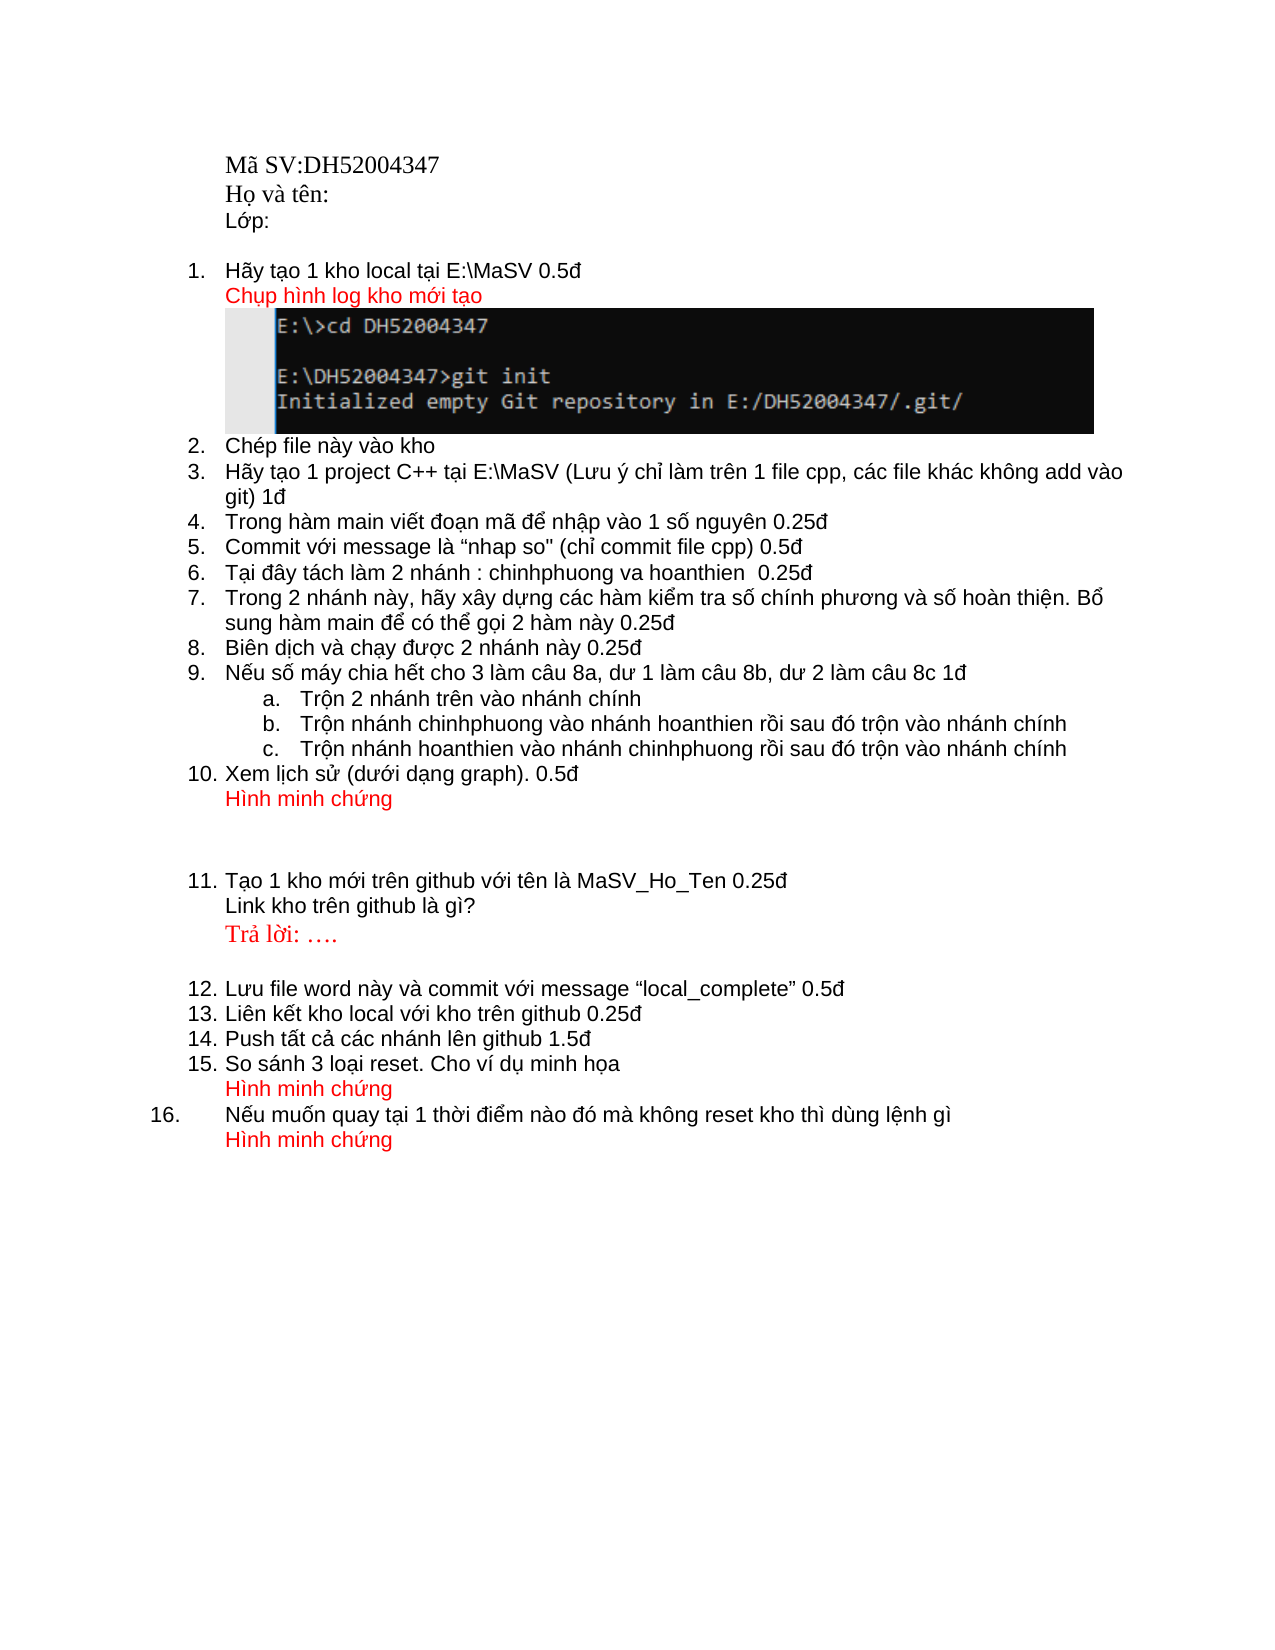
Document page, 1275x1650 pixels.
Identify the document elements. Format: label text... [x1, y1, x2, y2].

text 16. Nếu muốn quay tại 1 thời điểm nào đó mà không reset kho thì dùng lệnh gì [150, 1101, 1125, 1127]
list Nếu số máy chia hết cho 3 làm câu 8a, dư 1 làm câu 8b, dư 2 làm câu 8c 1đ [187, 660, 1125, 685]
text Link kho trên github là gì? [225, 893, 1125, 919]
list Hãy tạo 1 project C++ tại E:\MaSV (Lưu ý chỉ làm trên 1 file cpp, các file khác không add vào git) 1đ [187, 458, 1125, 509]
text Lớp: [225, 207, 1125, 233]
list Trộn 2 nhánh trên vào nhánh chính [262, 685, 1125, 711]
list Biên dịch và chạy được 2 nhánh này 0.25đ [187, 635, 1125, 660]
text Họ và tên: [225, 179, 1125, 207]
list Trộn nhánh hoanthien vào nhánh chinhphuong rồi sau đó trộn vào nhánh chính [262, 736, 1125, 761]
list Chép file này vào kho [187, 433, 1125, 458]
text Chụp hình log kho mới tạo [225, 283, 1125, 308]
list Trộn nhánh chinhphuong vào nhánh hoanthien rồi sau đó trộn vào nhánh chính [262, 711, 1125, 736]
text Hình minh chứng [225, 1127, 1125, 1152]
list Tạo 1 kho mới trên github với tên là MaSV_Ho_Ten 0.25đ [187, 868, 1125, 893]
list Lưu file word này và commit với message “local_complete” 0.5đ [187, 975, 1125, 1001]
list Hãy tạo 1 kho local tại E:\MaSV 0.5đ [187, 258, 1125, 283]
list Tại đây tách làm 2 nhánh : chinhphuong va hoanthien 0.25đ [187, 559, 1125, 584]
text Trả lời: …. [150, 919, 1125, 975]
picture [225, 308, 1094, 434]
list Hình minh chứng [225, 1076, 1125, 1101]
list Commit với message là “nhap so" (chỉ commit file cpp) 0.5đ [187, 534, 1125, 559]
list Liên kết kho local với kho trên github 0.25đ [187, 1001, 1125, 1026]
text Hình minh chứng [225, 786, 1125, 811]
list So sánh 3 loại reset. Cho ví dụ minh họa [187, 1051, 1125, 1076]
list Push tất cả các nhánh lên github 1.5đ [187, 1026, 1125, 1051]
list Xem lịch sử (dưới dạng graph). 0.5đ [187, 761, 1125, 786]
list Trong 2 nhánh này, hãy xây dựng các hàm kiểm tra số chính phương và số hoàn thiện. Bổ sung hàm main để có thể gọi 2 hàm này 0.25đ [187, 584, 1125, 635]
text Mã SV:DH52004347 [225, 150, 1125, 179]
list Trong hàm main viết đoạn mã để nhập vào 1 số nguyên 0.25đ [187, 509, 1125, 534]
